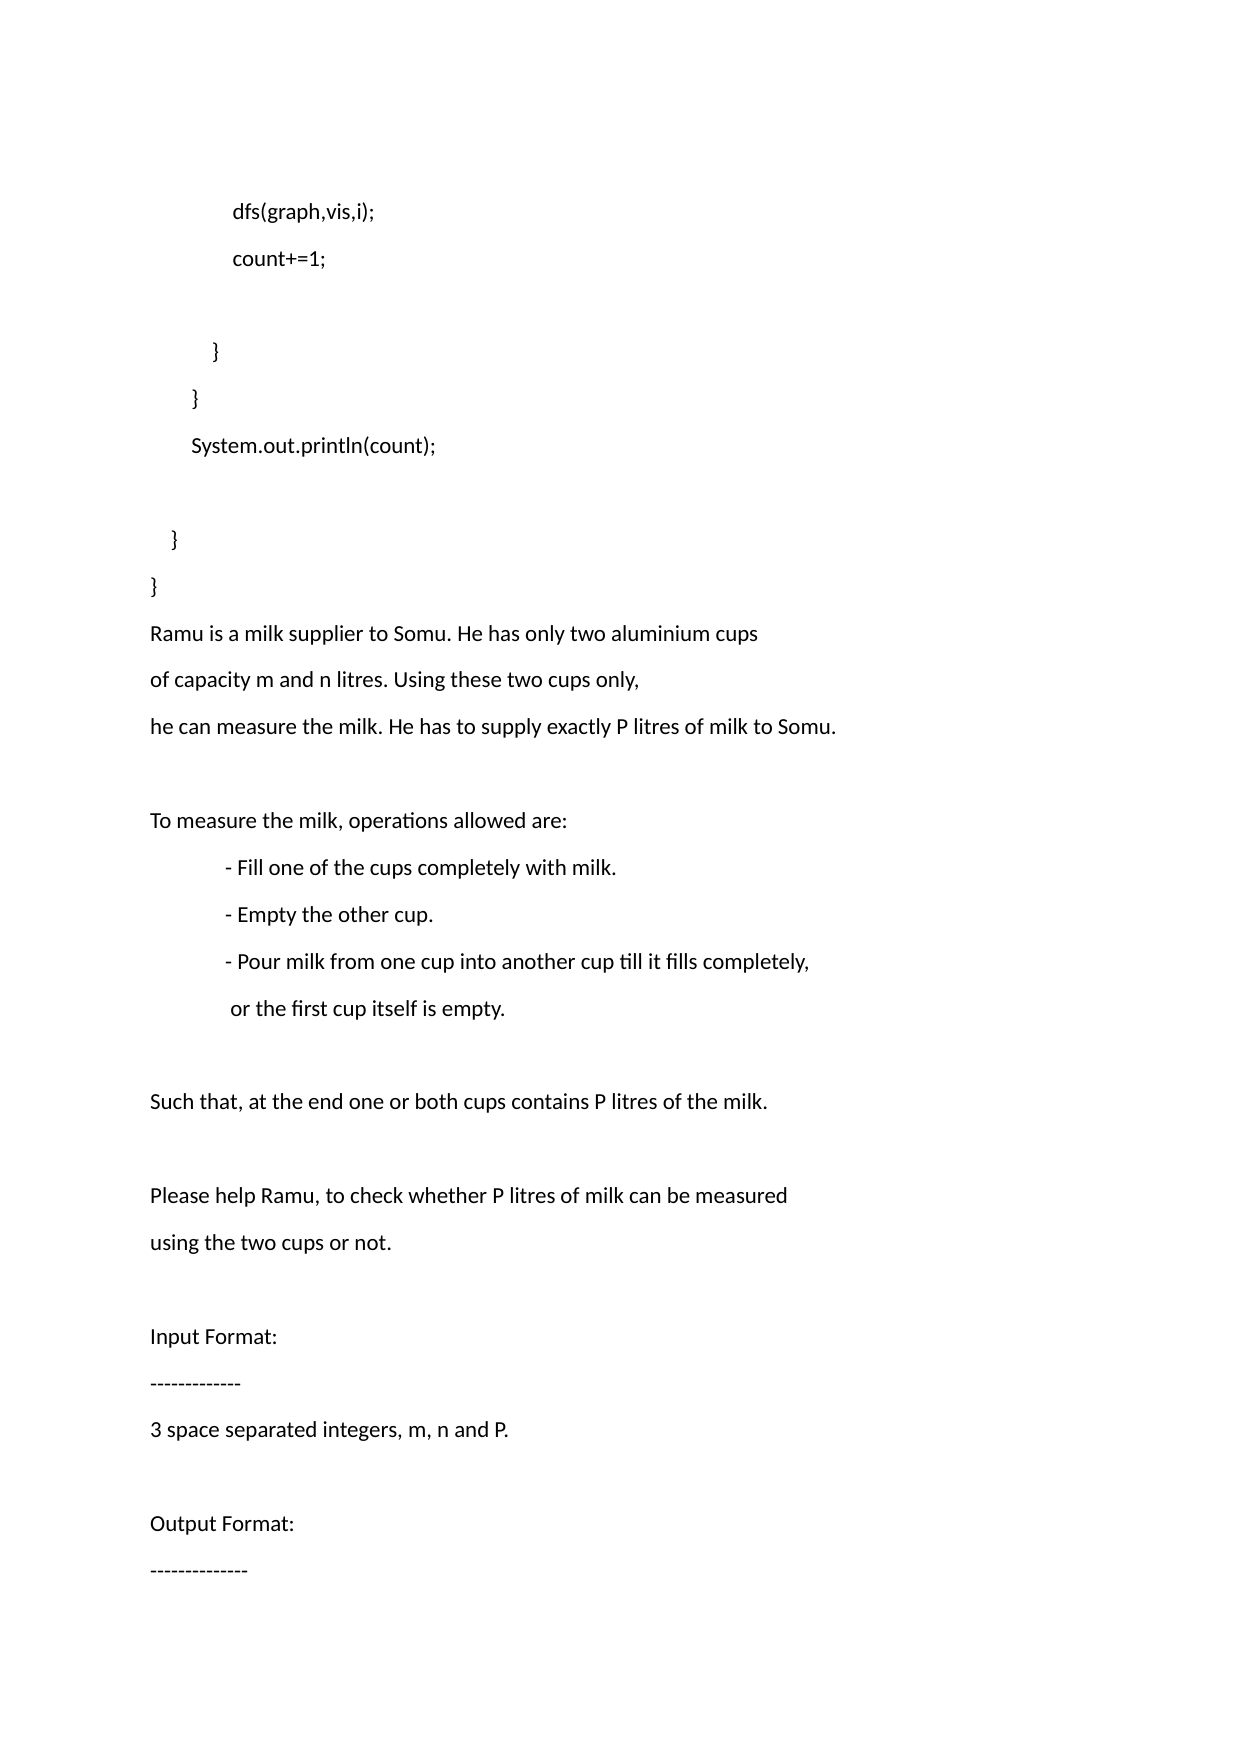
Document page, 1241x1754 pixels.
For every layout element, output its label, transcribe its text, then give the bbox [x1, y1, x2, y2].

text 3 space separated integers, m, n and P. [150, 1416, 1090, 1444]
text Such that, at the end one or both cups contains P litres of the milk. [150, 1087, 1090, 1116]
text -------------- [150, 1556, 1090, 1584]
text System.out.println(count); [150, 431, 1090, 459]
text of capacity m and n litres. Using these two cups only, [150, 666, 1090, 694]
text count+=1; [150, 244, 1090, 272]
text ------------- [150, 1369, 1090, 1397]
text using the two cups or not. [150, 1228, 1090, 1256]
text } [150, 337, 1090, 366]
text - Fill one of the cups completely with milk. [150, 853, 1090, 881]
text dfs(graph,vis,i); [150, 197, 1090, 225]
text Please help Ramu, to check whether P litres of milk can be measured [150, 1181, 1090, 1209]
text } [150, 572, 1090, 600]
text - Pour milk from one cup into another cup till it fills completely, [150, 947, 1090, 975]
text } [150, 384, 1090, 412]
text To measure the milk, operations allowed are: [150, 806, 1090, 834]
text - Empty the other cup. [150, 900, 1090, 928]
text Ramu is a milk supplier to Somu. He has only two aluminium cups [150, 619, 1090, 647]
text } [150, 525, 1090, 553]
text or the first cup itself is empty. [150, 994, 1090, 1022]
text he can measure the milk. He has to supply exactly P litres of milk to Somu. [150, 712, 1090, 741]
text Output Format: [150, 1509, 1090, 1537]
text Input Format: [150, 1322, 1090, 1350]
